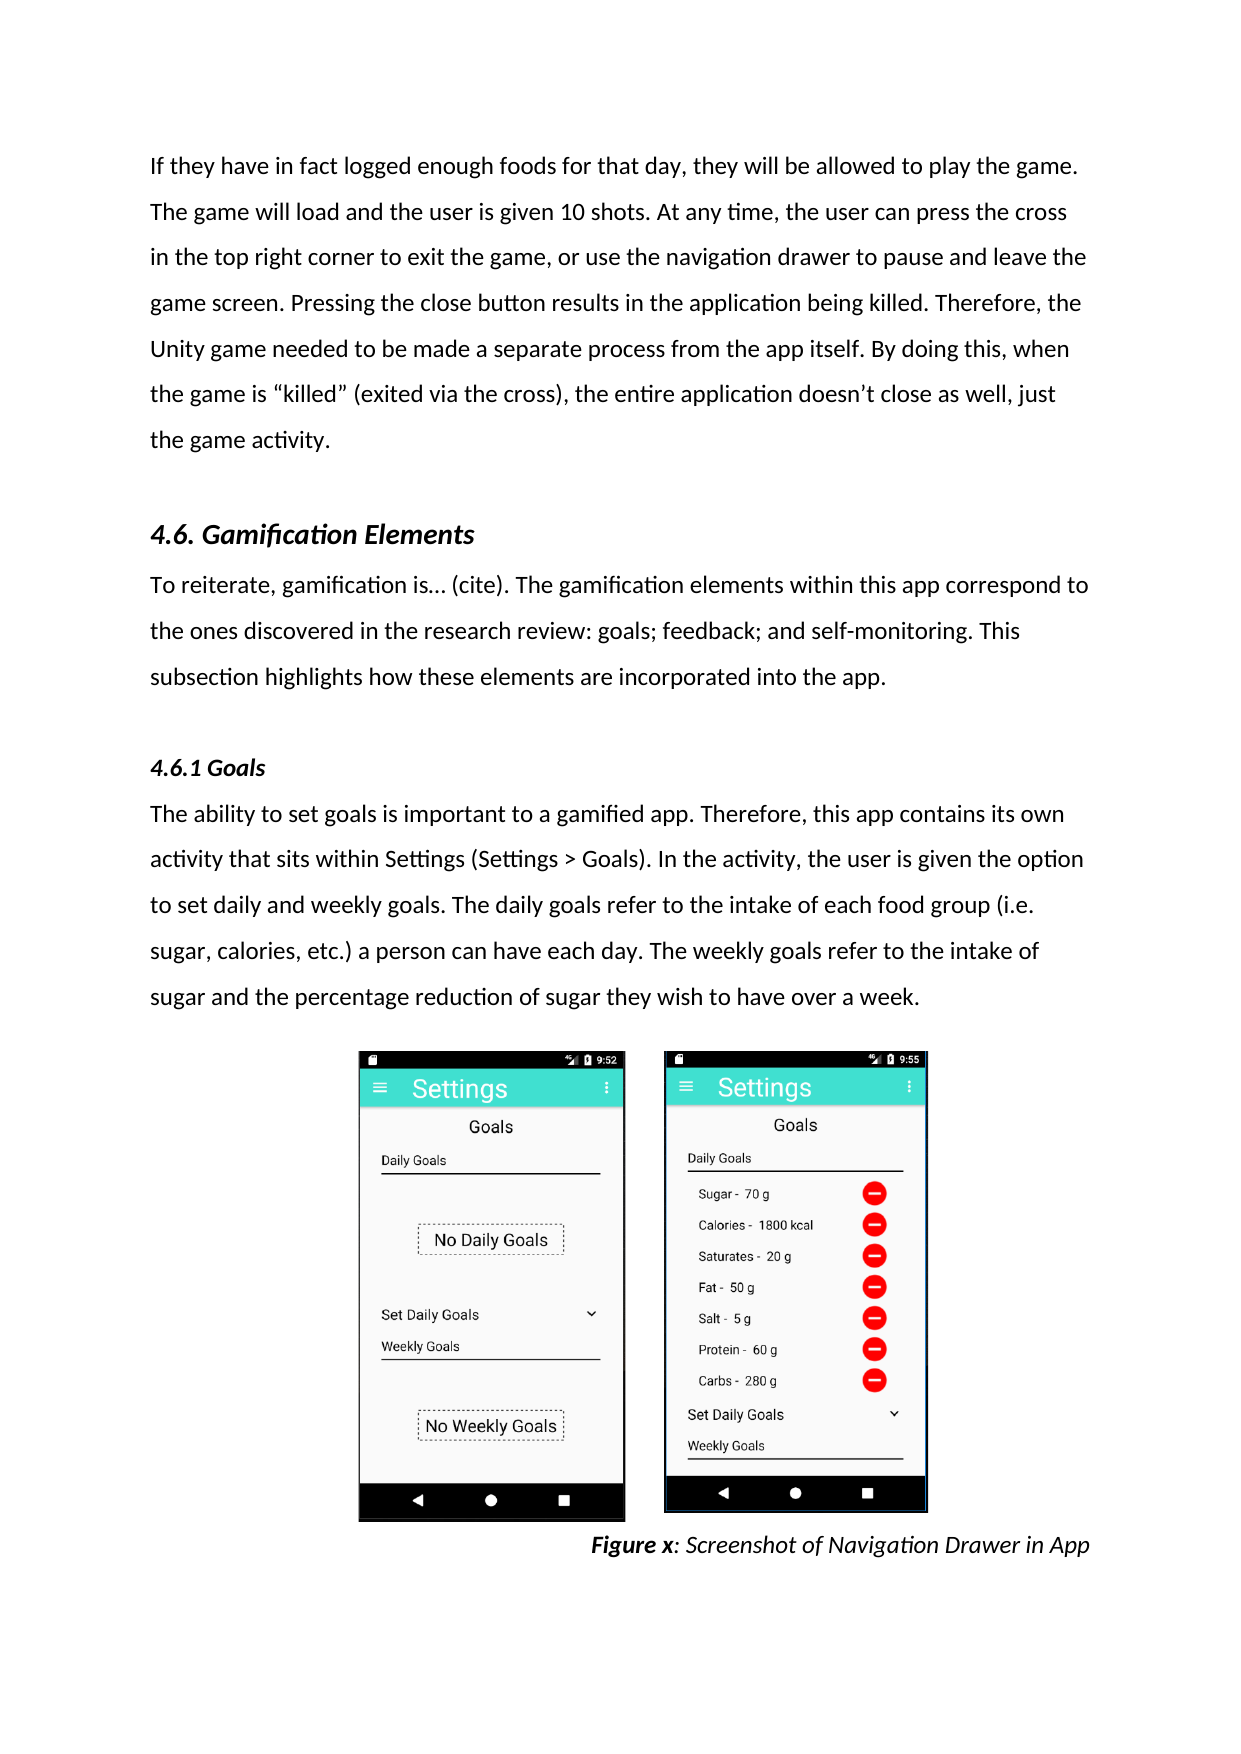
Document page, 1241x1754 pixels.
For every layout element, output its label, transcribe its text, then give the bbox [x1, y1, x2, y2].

picture [664, 1051, 929, 1513]
text The ability to set goals is important to a gamified app. Therefore, this app contains its own activity that sits within Settings (Settings > Goals). In the activity, the user is given the option to set daily and weekly goals. The daily goals refer to the intake of each food group (i.e. sugar, calories, etc.) a person can have each day. The weekly goals refer to the intake of sugar and the percentage reduction of sugar they wish to have over a week. [150, 798, 1090, 1011]
picture [358, 1051, 626, 1522]
text 4.6.1 Goals [150, 752, 1090, 783]
text Figure x: Screenshot of Navigation Drawer in App [150, 1529, 1090, 1560]
text To reiterate, gamification is… (cite). The gamification elements within this app correspond to the ones discovered in the research review: goals; feedback; and self-monitoring. This subsection highlights how these elements are incorporated into the app. [150, 569, 1090, 691]
text If they have in fact logged enough foods for that day, they will be allowed to play the game. The game will load and the user is given 10 shots. At any time, the user can press the cross in the top right corner to exit the game, or use the navigation drawer to pause and leave the game screen. Pressing the close button results in the application being killed. Therefore, the Unity game needed to be made a separate process from the app itself. By doing this, when the game is “killed” (exited via the cross), the entire application doesn’t close as well, just the game activity. [150, 150, 1090, 455]
text 4.6. Gamification Elements [150, 516, 1090, 551]
